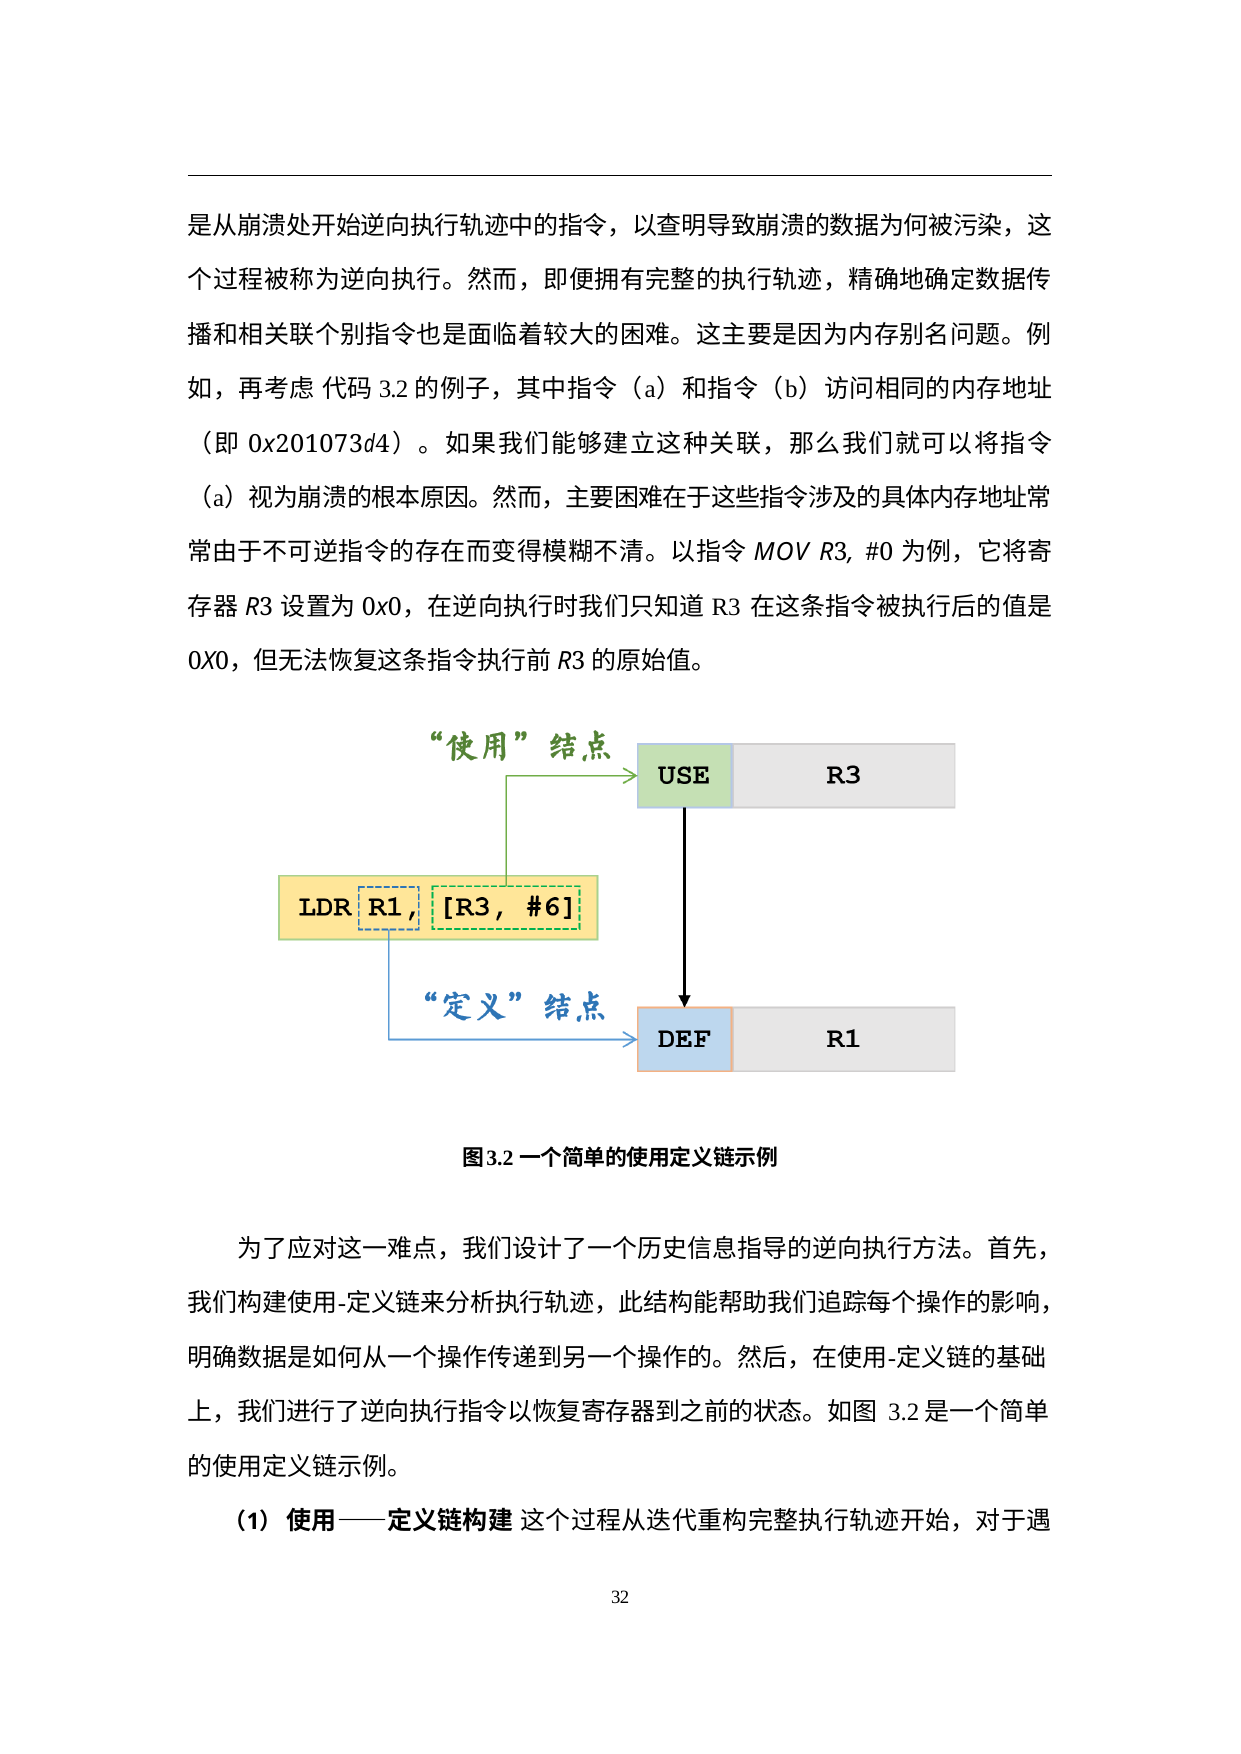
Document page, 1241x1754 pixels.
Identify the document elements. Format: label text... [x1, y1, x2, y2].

picture [278, 730, 956, 1072]
text 图 3.2 一个简单的使用定义链示例 [176, 1139, 1065, 1171]
text 为了应对这一难点，我们设计了一个历史信息指导的逆向执行方法。首先，我们构建使用-定义链来分析执行轨迹，此结构能帮助我们追踪每个操作的影响，明确数据是如何从一个操作传递到另一个操作的。然后，在使用-定义链的基础上，我们进行了逆向执行指令以恢复寄存器到之前的状态。如图3.2是一个简单的使用定义链示例。 [188, 1228, 1070, 1482]
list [188, 1500, 1053, 1537]
text 是从崩溃处开始逆向执行轨迹中的指令，以查明导致崩溃的数据为何被污染，这个过程被称为逆向执行。然而，即便拥有完整的执行轨迹，精确地确定数据传播和相关联个别指令也是面临着较大的困难。这主要是因为内存别名问题。例如，再考虑 代码3.2的例子，其中指令（a）和指令（b）访问相同的内存地址（即 0x201073d4）。如果我们能够建立这种关联，那么我们就可以将指令（a）视为崩溃的根本原因。然而，主要困难在于这些指令涉及的具体内存地址常常由于不可逆指令的存在而变得模糊不清。以指令 MOV R3, #0 为例，它将寄存器 R3 设置为 0x0，在逆向执行时我们只知道 R3 在这条指令被执行后的值是 0X0，但无法恢复这条指令执行前 R3 的原始值。 [188, 206, 1053, 677]
